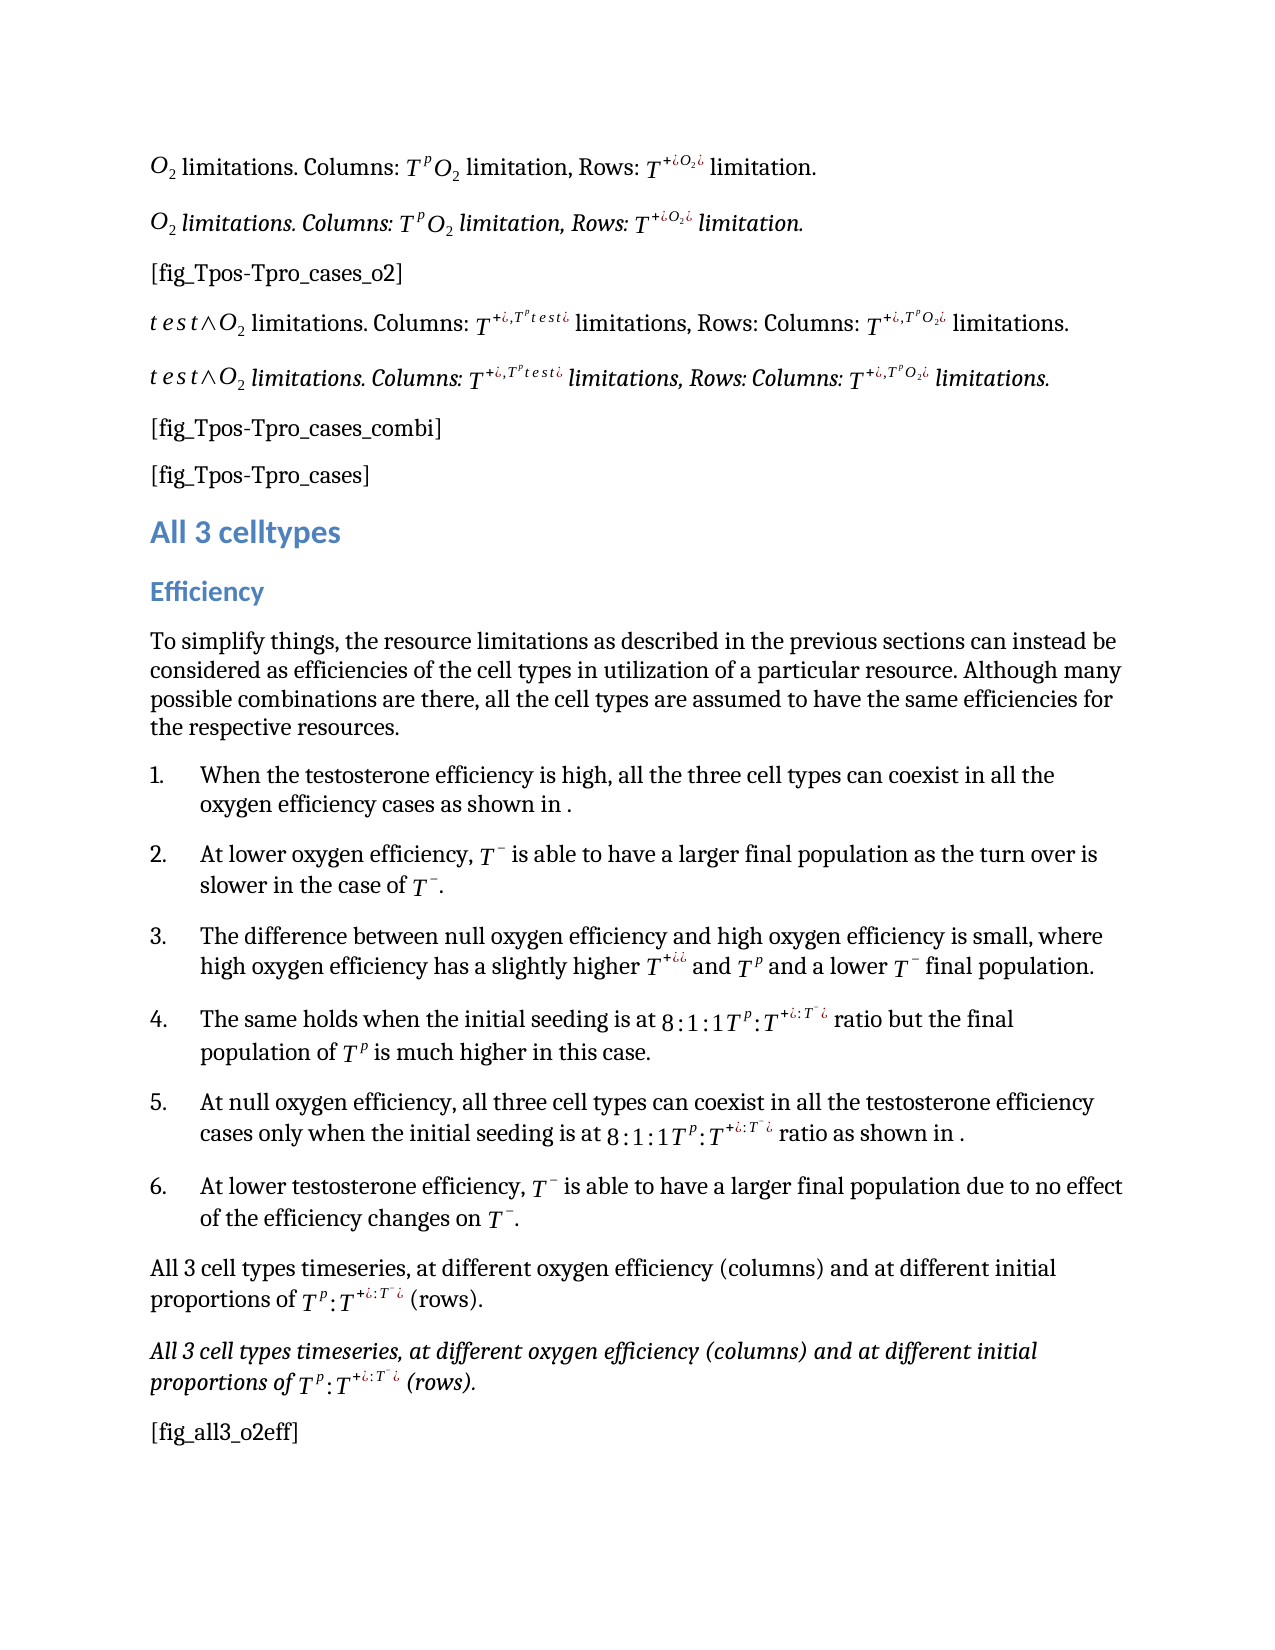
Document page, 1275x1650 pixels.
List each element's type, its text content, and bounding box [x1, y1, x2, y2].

list The same holds when the initial seeding is at ratio but the final population of is much higher in this case. [150, 1003, 1125, 1067]
text [fig_Tpos-Tpro_cases_o2] [150, 259, 1125, 288]
text limitations. Columns: limitation, Rows: limitation. [150, 206, 1125, 241]
list At null oxygen efficiency, all three cell types can coexist in all the testosterone efficiency cases only when the initial seeding is at ratio as shown in . [150, 1088, 1125, 1150]
text limitations. Columns: limitation, Rows: limitation. [150, 150, 1125, 185]
text [fig_Tpos-Tpro_cases] [150, 461, 1125, 490]
text All 3 cell types timeseries, at different oxygen efficiency (columns) and at different initial proportions of (rows). [150, 1337, 1125, 1399]
text limitations. Columns: limitations, Rows: Columns: limitations. [150, 361, 1125, 395]
list The difference between null oxygen efficiency and high oxygen efficiency is small, where high oxygen efficiency has a slightly higher and and a lower final population. [150, 922, 1125, 982]
text limitations. Columns: limitations, Rows: Columns: limitations. [150, 307, 1125, 341]
text All 3 cell types timeseries, at different oxygen efficiency (columns) and at different initial proportions of (rows). [150, 1254, 1125, 1316]
list At lower testosterone efficiency, is able to have a larger final population due to no effect of the efficiency changes on . [150, 1171, 1125, 1233]
list When the testosterone efficiency is high, all the three cell types can coexist in all the oxygen efficiency cases as shown in . [150, 761, 1125, 818]
text [fig_Tpos-Tpro_cases_combi] [150, 414, 1125, 443]
subtitle All 3 celltypes [150, 511, 1125, 552]
subtitle Efficiency [150, 573, 1125, 608]
text To simplify things, the resource limitations as described in the previous sections can instead be considered as efficiencies of the cell types in utilization of a particular resource. Although many possible combinations are there, all the cell types are assumed to have the same efficiencies for the respective resources. [150, 627, 1125, 742]
list At lower oxygen efficiency, is able to have a larger final population as the turn over is slower in the case of . [150, 839, 1125, 901]
text [fig_all3_o2eff] [150, 1418, 1125, 1447]
